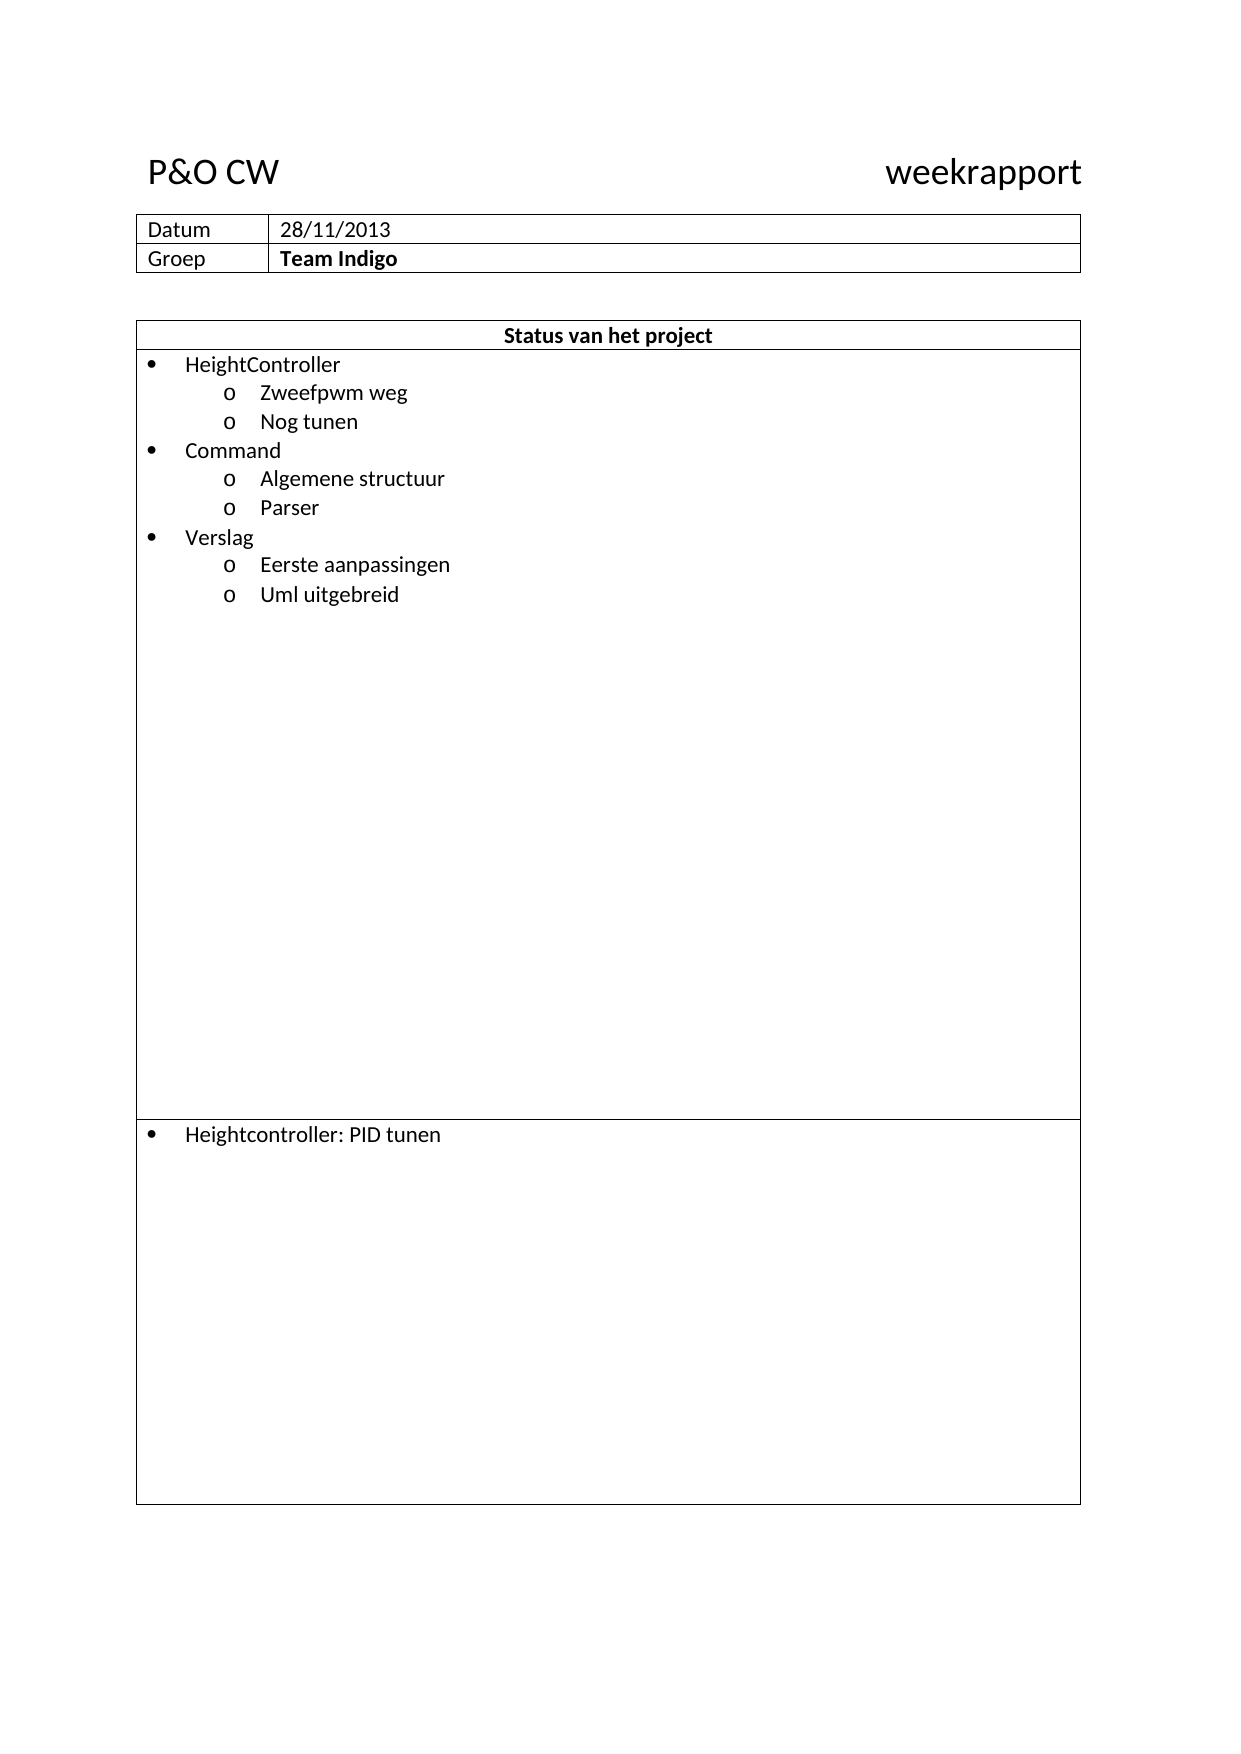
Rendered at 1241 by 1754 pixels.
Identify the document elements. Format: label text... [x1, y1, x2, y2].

table_cell HeightController Zweefpwm weg Nog tunen Command Algemene structuur Parser Verslag Eerste aanpassingen Uml uitgebreid [137, 350, 1080, 1119]
table_header 28/11/2013 [269, 215, 1080, 243]
table_header Datum [137, 215, 268, 243]
text P&O CW weekrapport [148, 148, 1093, 193]
table_cell Groep [137, 244, 268, 272]
table_header Status van het project [137, 321, 1080, 349]
table_cell Team Indigo [269, 244, 1080, 272]
table_cell Heightcontroller: PID tunen [137, 1120, 1080, 1504]
